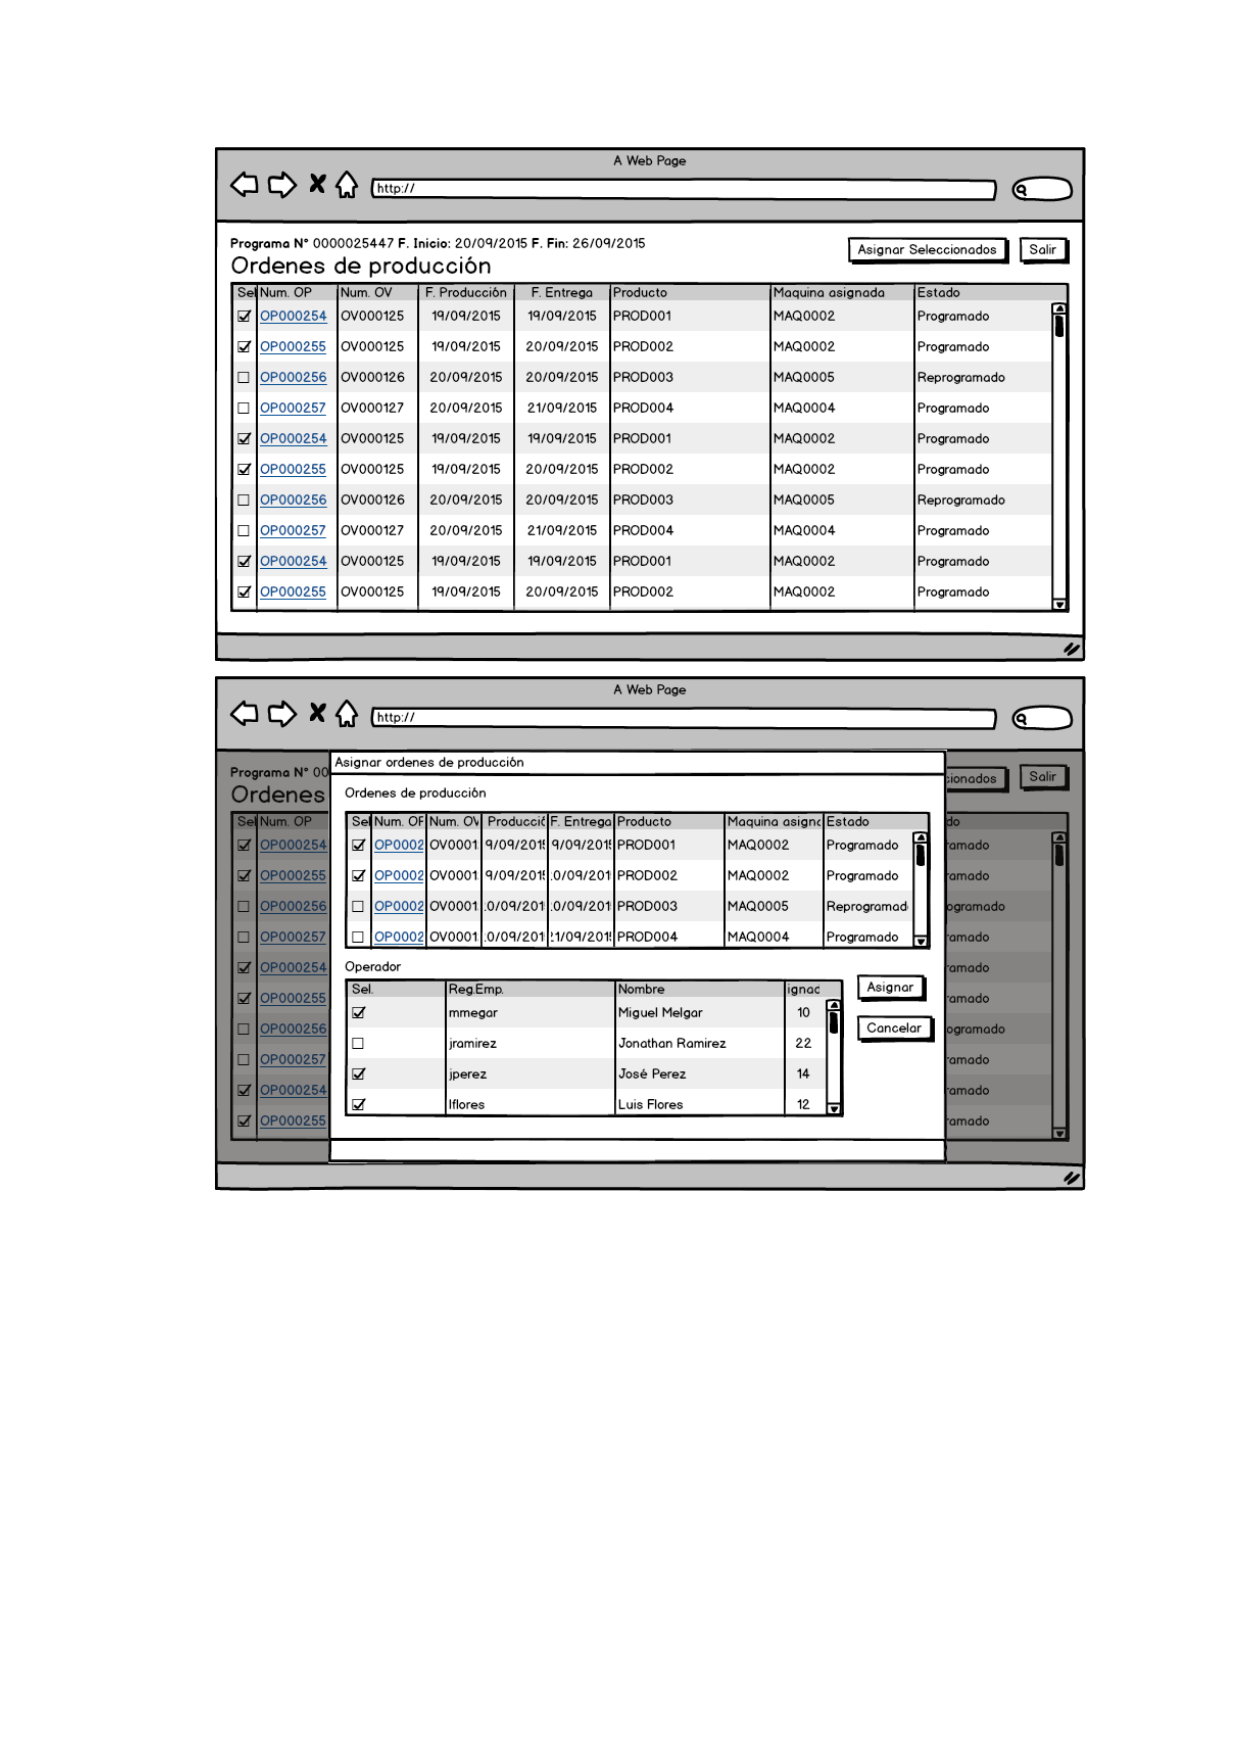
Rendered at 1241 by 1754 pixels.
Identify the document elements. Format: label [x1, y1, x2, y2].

picture [214, 147, 1086, 662]
picture [214, 676, 1086, 1191]
